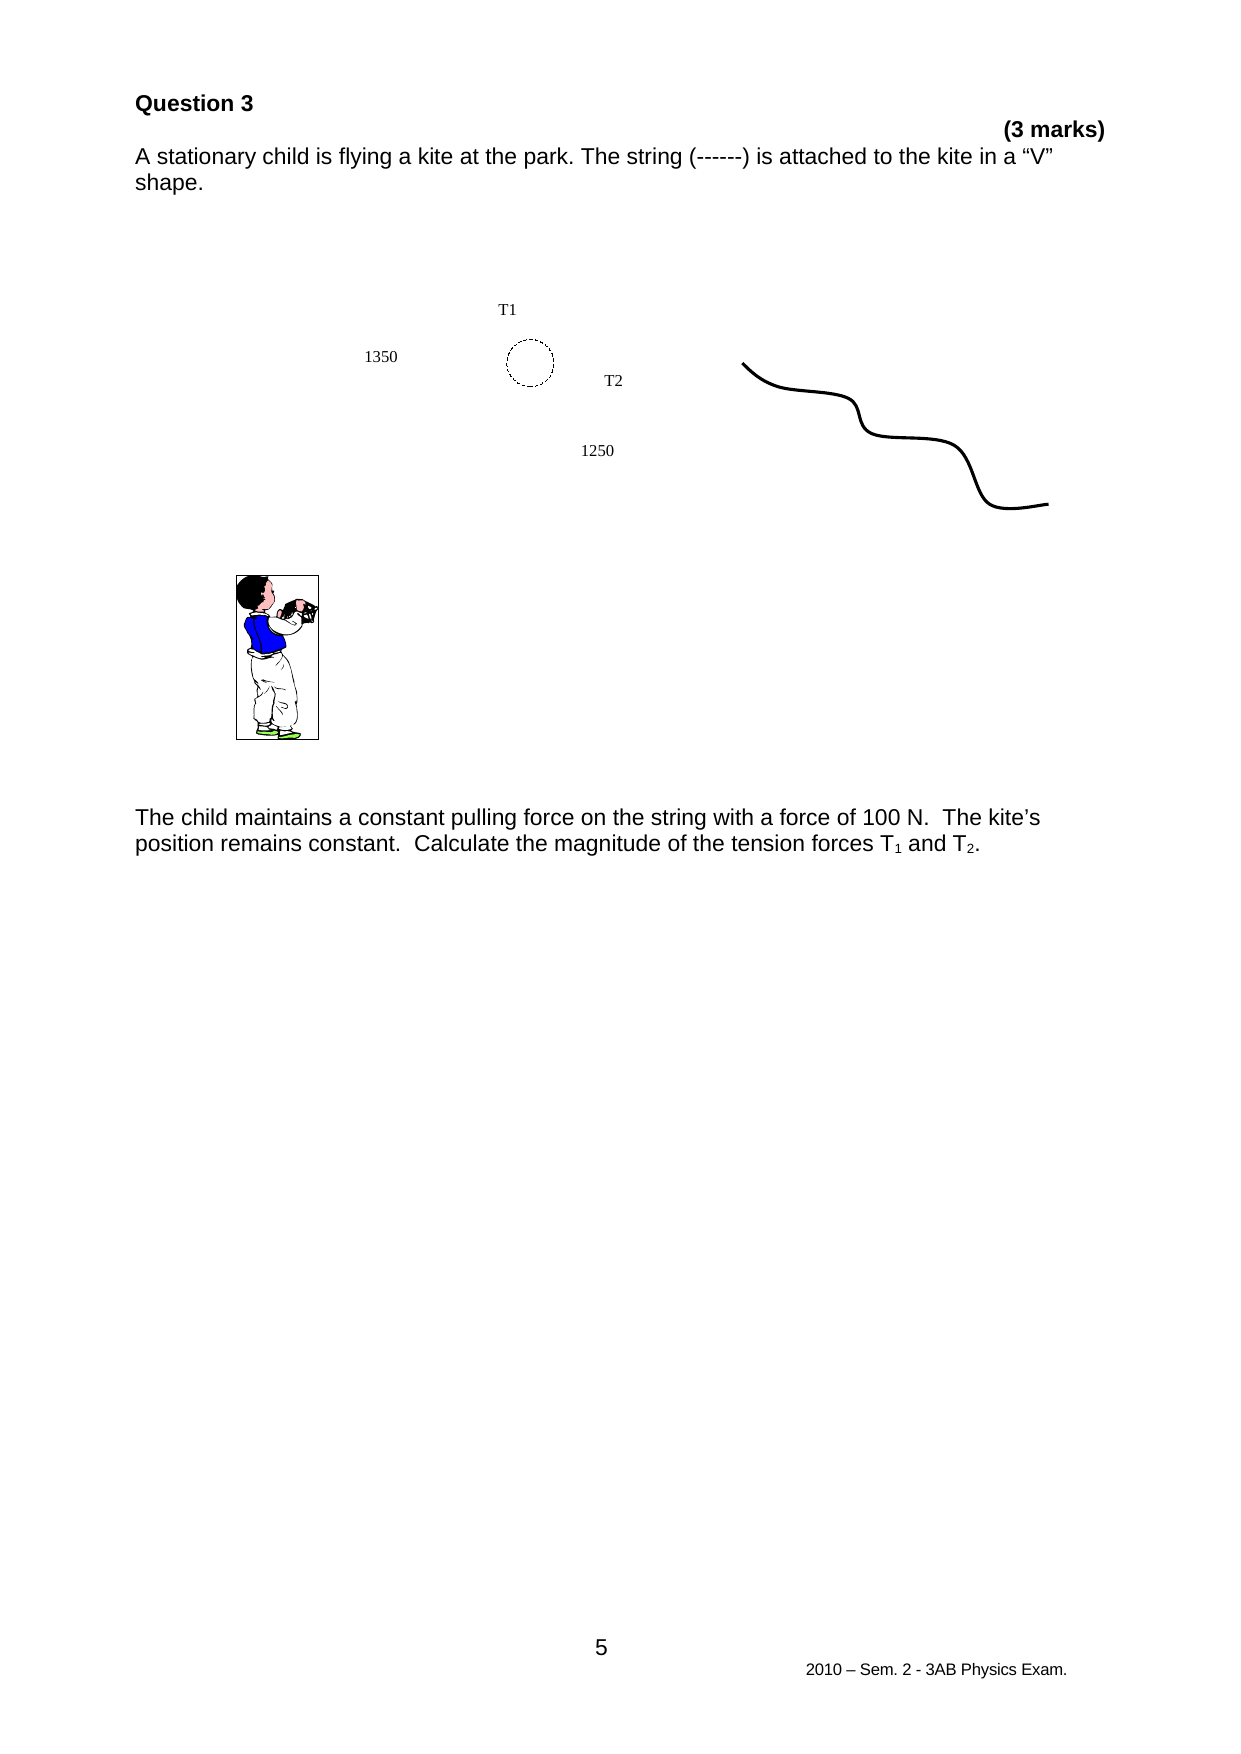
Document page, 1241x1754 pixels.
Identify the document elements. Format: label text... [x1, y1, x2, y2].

text Question 3 [135, 90, 1105, 116]
text The child maintains a constant pulling force on the string with a force of 100 N. The kite’s position remains constant. Calculate the magnitude of the tension forces T1 and T2. [135, 804, 1105, 857]
text (3 marks) [135, 116, 1105, 143]
text A stationary child is flying a kite at the park. The string (------) is attached to the kite in a “V” shape. [135, 143, 1105, 195]
